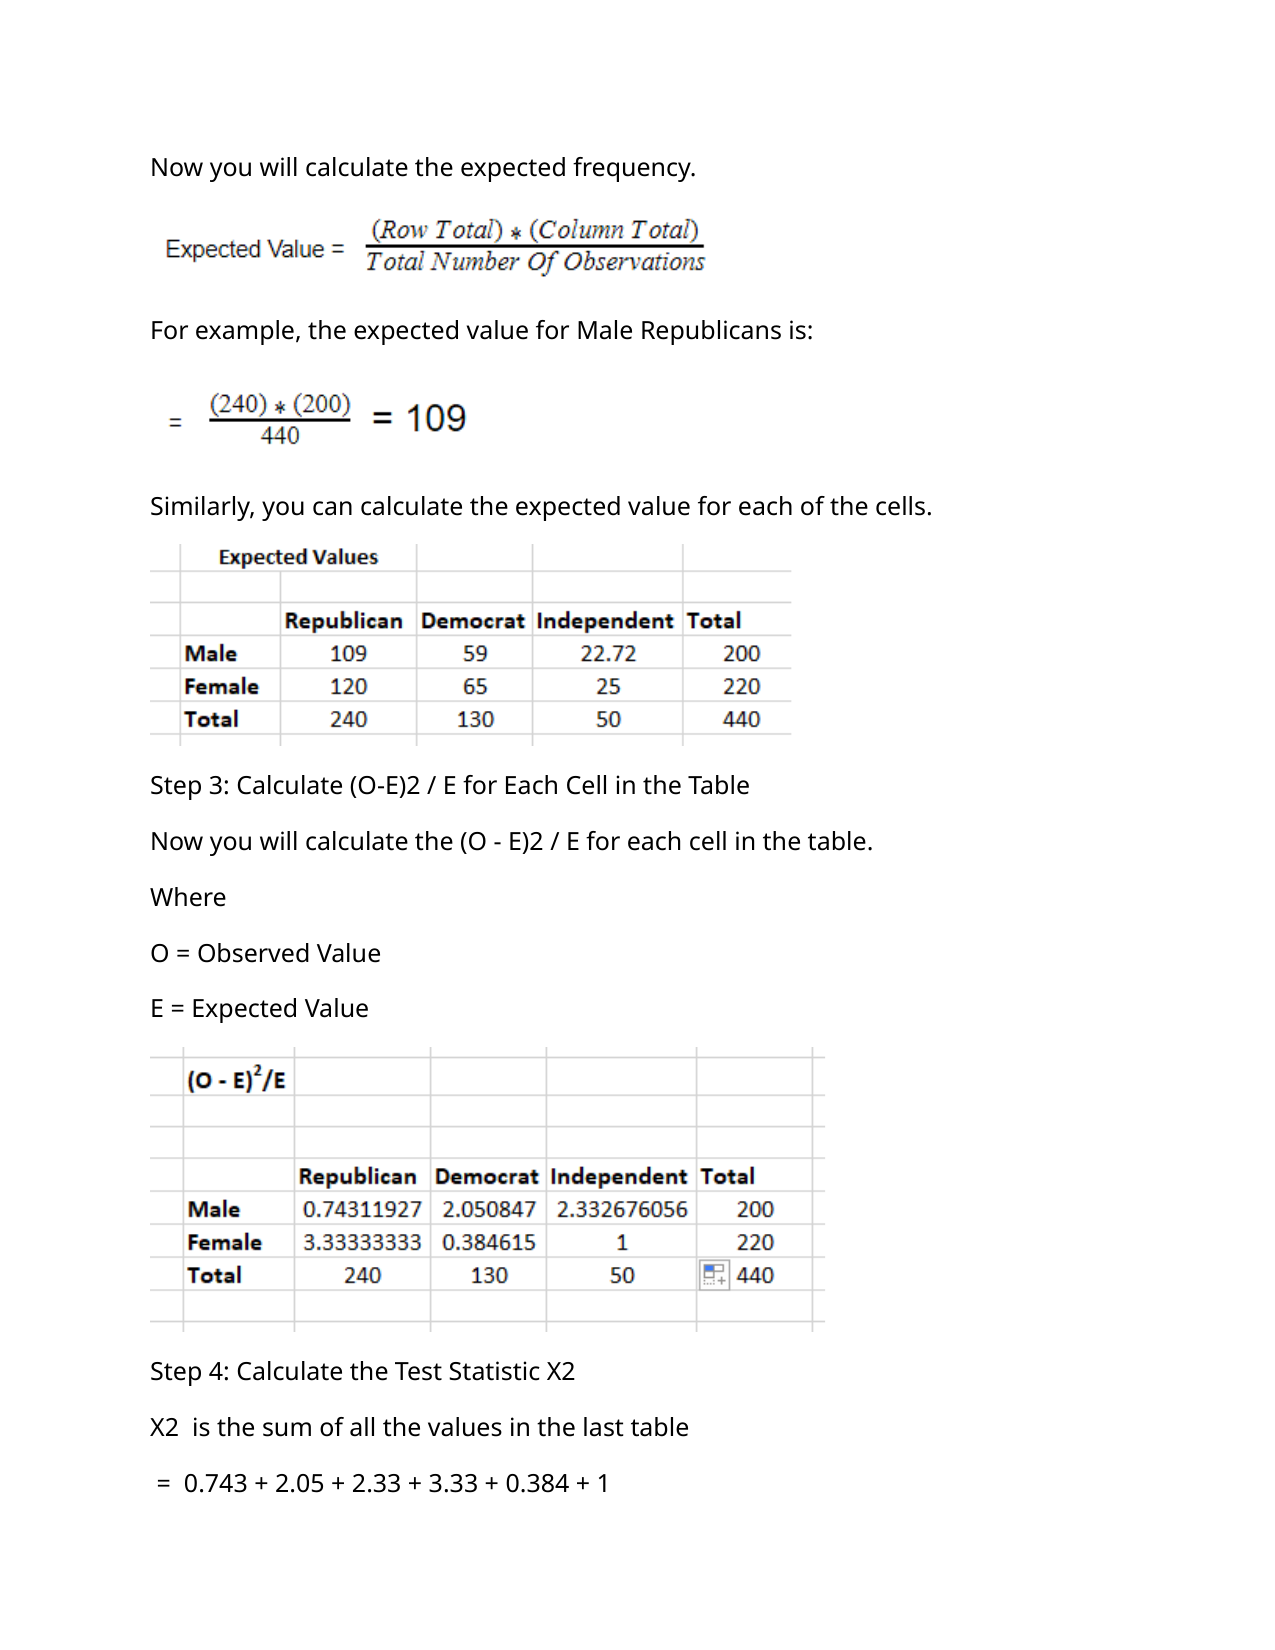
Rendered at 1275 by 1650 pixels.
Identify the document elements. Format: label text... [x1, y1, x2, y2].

text Now you will calculate the expected frequency. [150, 150, 1125, 184]
picture [150, 205, 737, 291]
text Similarly, you can calculate the expected value for each of the cells. [150, 489, 1125, 523]
text Step 3: Calculate (O-E)2 / E for Each Cell in the Table [150, 768, 1125, 802]
text O = Observed Value [150, 935, 1125, 969]
text X2 is the sum of all the values in the last table [150, 1409, 1125, 1444]
text Where [150, 879, 1125, 913]
picture [150, 1047, 826, 1332]
picture [150, 544, 792, 746]
text = 0.743 + 2.05 + 2.33 + 3.33 + 0.384 + 1 [150, 1465, 1125, 1499]
text For example, the expected value for Male Republicans is: [150, 313, 1125, 347]
text E = Expected Value [150, 991, 1125, 1025]
text Now you will calculate the (O - E)2 / E for each cell in the table. [150, 824, 1125, 858]
text Step 4: Calculate the Test Statistic X2 [150, 1354, 1125, 1388]
picture [150, 368, 476, 468]
